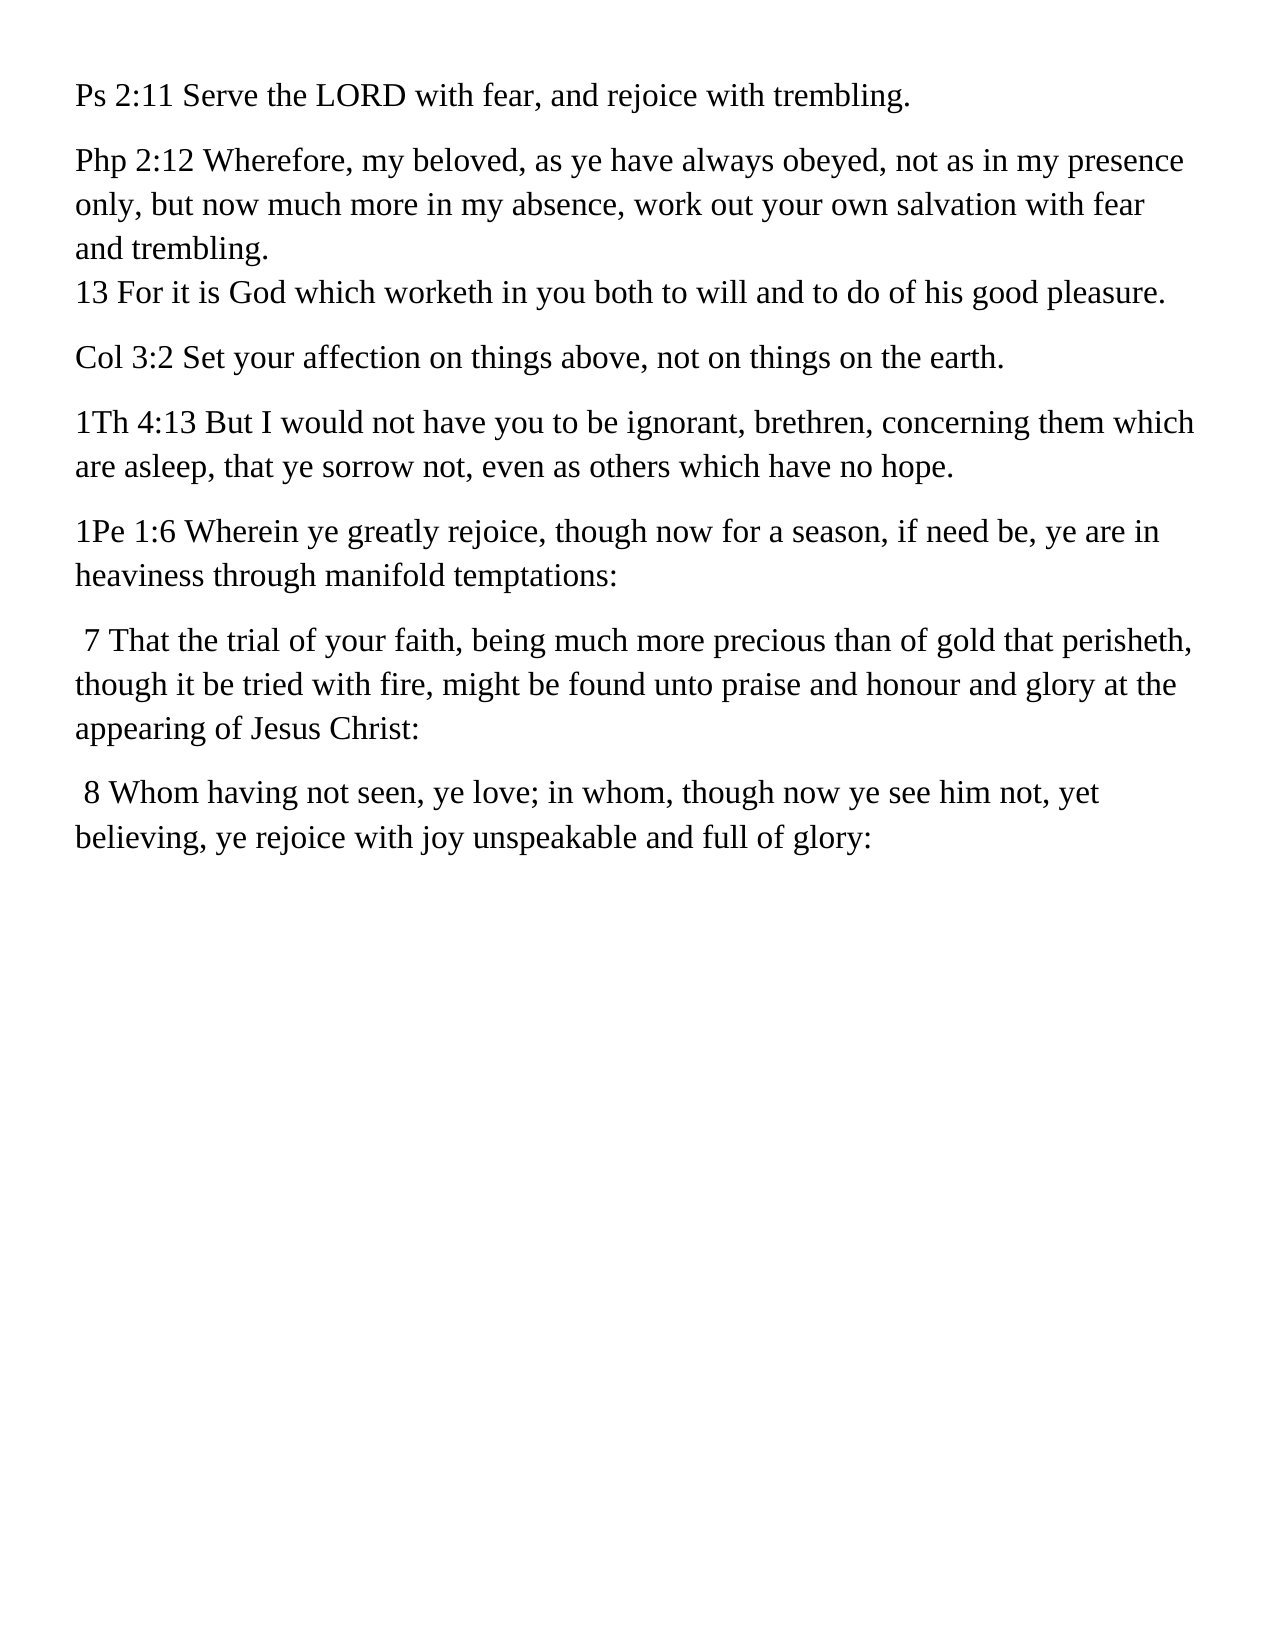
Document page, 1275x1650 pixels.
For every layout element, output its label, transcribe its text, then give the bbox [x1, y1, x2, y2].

text Col 3:2 Set your affection on things above, not on things on the earth. [75, 337, 1200, 375]
text Ps 2:11 Serve the LORD with fear, and rejoice with trembling. [75, 75, 1200, 113]
text 1Th 4:13 But I would not have you to be ignorant, brethren, concerning them which are asleep, that ye sorrow not, even as others which have no hope. [75, 402, 1200, 484]
text Php 2:12 Wherefore, my beloved, as ye have always obeyed, not as in my presence only, but now much more in my absence, work out your own salvation with fear and trembling. 13 For it is God which worketh in you both to will and to do of his good pleasure. [75, 140, 1200, 310]
text 7 That the trial of your faith, being much more precious than of gold that perisheth, though it be tried with fire, might be found unto praise and honour and glory at the appearing of Jesus Christ: [75, 620, 1200, 746]
text 8 Whom having not seen, ye love; in whom, though now ye see him not, yet believing, ye rejoice with joy unspeakable and full of glory: [75, 773, 1200, 855]
text 1Pe 1:6 Wherein ye greatly rejoice, though now for a season, if need be, ye are in heaviness through manifold temptations: [75, 511, 1200, 593]
